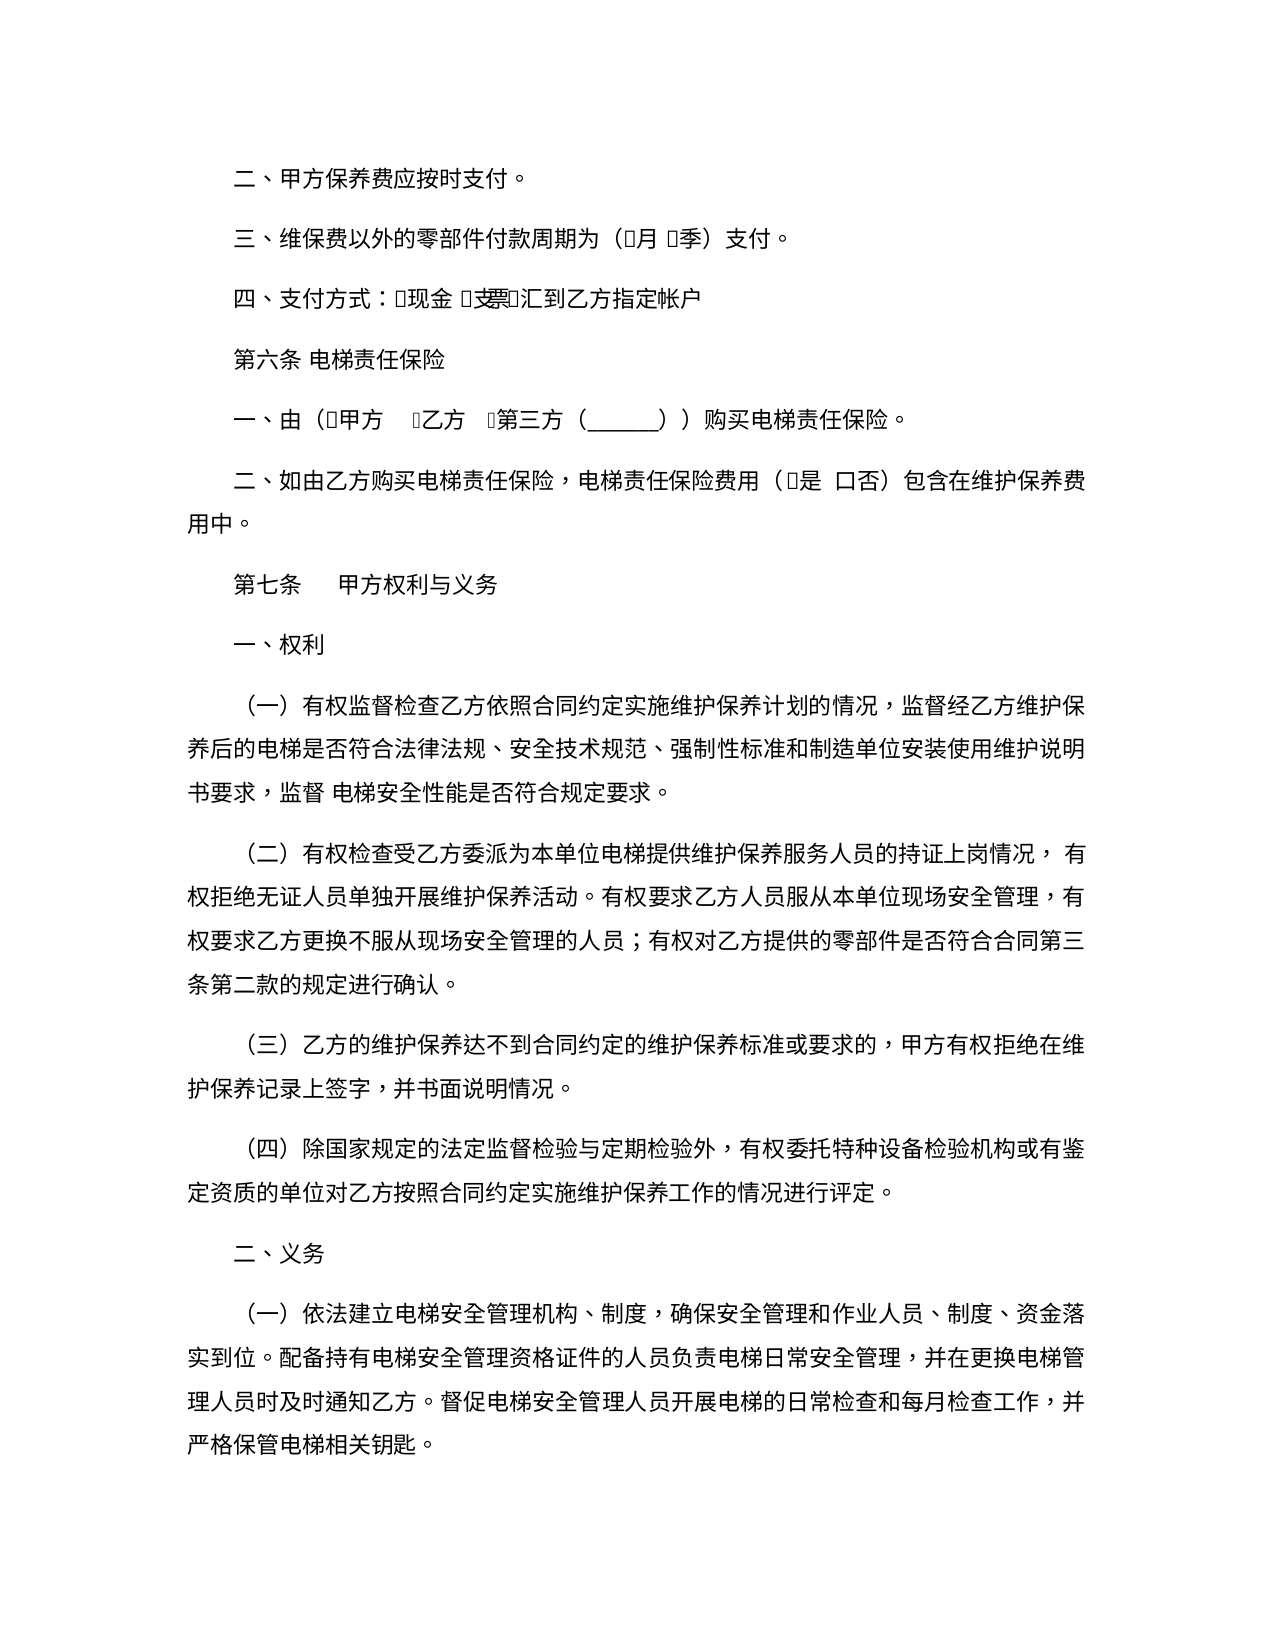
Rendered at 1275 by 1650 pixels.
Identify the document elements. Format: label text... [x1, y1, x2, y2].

text （二）有权检查受乙方委派为本单位电梯提供维护保养服务人员的持证上岗情况， 有权拒绝无证人员单独开展维护保养活动。有权要求乙方人员服从本单位现场安全管理，有权要求乙方更换不服从现场安全管理的人员；有权对乙方提供的零部件是否符合合同第三条第二款的规定进行确认。 [187, 825, 1087, 1000]
text 一、由（甲方 乙方 第三方（_______））购买电梯责任保险。 [187, 392, 1087, 435]
text 第六条 电梯责任保险 [187, 331, 1087, 375]
text 一、权利 [187, 617, 1087, 660]
text （四）除国家规定的法定监督检验与定期检验外，有权委托特种设备检验机构或有鉴定资质的单位对乙方按照合同约定实施维护保养工作的情况进行评定。 [187, 1121, 1087, 1208]
text 第七条 甲方权利与义务 [187, 556, 1087, 600]
text （一）依法建立电梯安全管理机构、制度，确保安全管理和作业人员、制度、资金落实到位。配备持有电梯安全管理资格证件的人员负责电梯日常安全管理，并在更换电梯管理人员时及时通知乙方。督促电梯安全管理人员开展电梯的日常检查和每月检查工作，并严格保管电梯相关钥匙。 [187, 1285, 1087, 1460]
text 四、支付方式：现金 支票 汇到乙方指定帐户 [187, 271, 1087, 314]
text 三、维保费以外的零部件付款周期为（月 季）支付。 [187, 210, 1087, 254]
text 二、如由乙方购买电梯责任保险，电梯责任保险费用（是 口否）包含在维护保养费用中。 [187, 452, 1087, 539]
text 二、义务 [187, 1225, 1087, 1269]
text （三）乙方的维护保养达不到合同约定的维护保养标准或要求的，甲方有权拒绝在维护保养记录上签字，并书面说明情况。 [187, 1017, 1087, 1104]
text （一）有权监督检查乙方依照合同约定实施维护保养计划的情况，监督经乙方维护保养后的电梯是否符合法律法规、安全技术规范、强制性标准和制造单位安装使用维护说明书要求，监督 电梯安全性能是否符合规定要求。 [187, 677, 1087, 808]
text 二、甲方保养费应按时支付。 [187, 150, 1087, 194]
